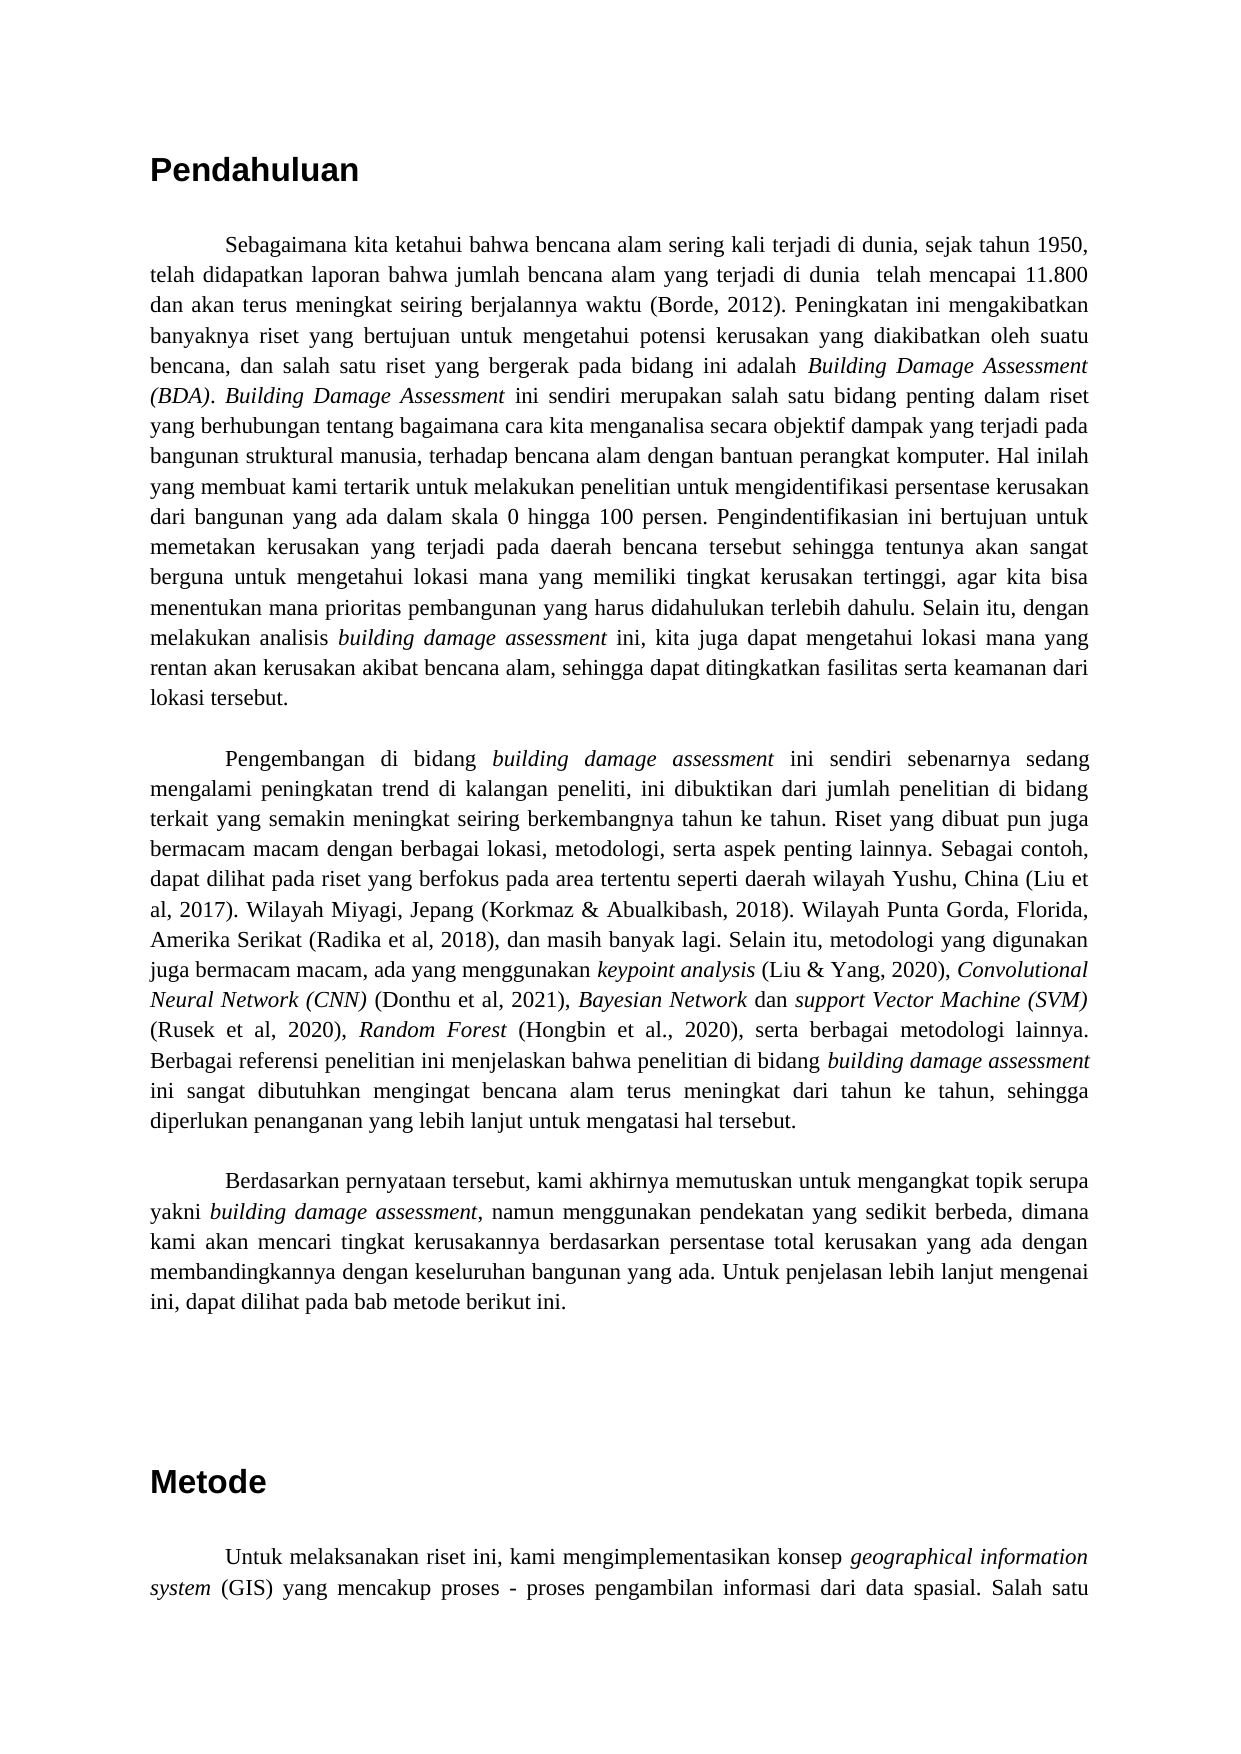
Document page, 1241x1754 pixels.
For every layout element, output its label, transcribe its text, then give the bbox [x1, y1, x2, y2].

subtitle Metode [150, 1462, 1090, 1501]
text Berdasarkan pernyataan tersebut, kami akhirnya memutuskan untuk mengangkat topik serupa yakni building damage assessment, namun menggunakan pendekatan yang sedikit berbeda, dimana kami akan mencari tingkat kerusakannya berdasarkan persentase total kerusakan yang ada dengan membandingkannya dengan keseluruhan bangunan yang ada. Untuk penjelasan lebih lanjut mengenai ini, dapat dilihat pada bab metode berikut ini. [150, 1168, 1090, 1315]
subtitle Pendahuluan [150, 150, 1090, 188]
text Pengembangan di bidang building damage assessment ini sendiri sebenarnya sedang mengalami peningkatan trend di kalangan peneliti, ini dibuktikan dari jumlah penelitian di bidang terkait yang semakin meningkat seiring berkembangnya tahun ke tahun. Riset yang dibuat pun juga bermacam macam dengan berbagai lokasi, metodologi, serta aspek penting lainnya. Sebagai contoh, dapat dilihat pada riset yang berfokus pada area tertentu seperti daerah wilayah Yushu, China (Liu et al, 2017). Wilayah Miyagi, Jepang (Korkmaz & Abualkibash, 2018). Wilayah Punta Gorda, Florida, Amerika Serikat (Radika et al, 2018), dan masih banyak lagi. Selain itu, metodologi yang digunakan juga bermacam macam, ada yang menggunakan keypoint analysis (Liu & Yang, 2020), Convolutional Neural Network (CNN) (Donthu et al, 2021), Bayesian Network dan support Vector Machine (SVM) (Rusek et al, 2020), Random Forest (Hongbin et al., 2020), serta berbagai metodologi lainnya. Berbagai referensi penelitian ini menjelaskan bahwa penelitian di bidang building damage assessment ini sangat dibutuhkan mengingat bencana alam terus meningkat dari tahun ke tahun, sehingga diperlukan penanganan yang lebih lanjut untuk mengatasi hal tersebut. [150, 745, 1090, 1133]
text Sebagaimana kita ketahui bahwa bencana alam sering kali terjadi di dunia, sejak tahun 1950, telah didapatkan laporan bahwa jumlah bencana alam yang terjadi di dunia telah mencapai 11.800 dan akan terus meningkat seiring berjalannya waktu (Borde, 2012). Peningkatan ini mengakibatkan banyaknya riset yang bertujuan untuk mengetahui potensi kerusakan yang diakibatkan oleh suatu bencana, dan salah satu riset yang bergerak pada bidang ini adalah Building Damage Assessment (BDA). Building Damage Assessment ini sendiri merupakan salah satu bidang penting dalam riset yang berhubungan tentang bagaimana cara kita menganalisa secara objektif dampak yang terjadi pada bangunan struktural manusia, terhadap bencana alam dengan bantuan perangkat komputer. Hal inilah yang membuat kami tertarik untuk melakukan penelitian untuk mengidentifikasi persentase kerusakan dari bangunan yang ada dalam skala 0 hingga 100 persen. Pengindentifikasian ini bertujuan untuk memetakan kerusakan yang terjadi pada daerah bencana tersebut sehingga tentunya akan sangat berguna untuk mengetahui lokasi mana yang memiliki tingkat kerusakan tertinggi, agar kita bisa menentukan mana prioritas pembangunan yang harus didahulukan terlebih dahulu. Selain itu, dengan melakukan analisis building damage assessment ini, kita juga dapat mengetahui lokasi mana yang rentan akan kerusakan akibat bencana alam, sehingga dapat ditingkatkan fasilitas serta keamanan dari lokasi tersebut. [150, 231, 1090, 711]
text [150, 1543, 1090, 1600]
